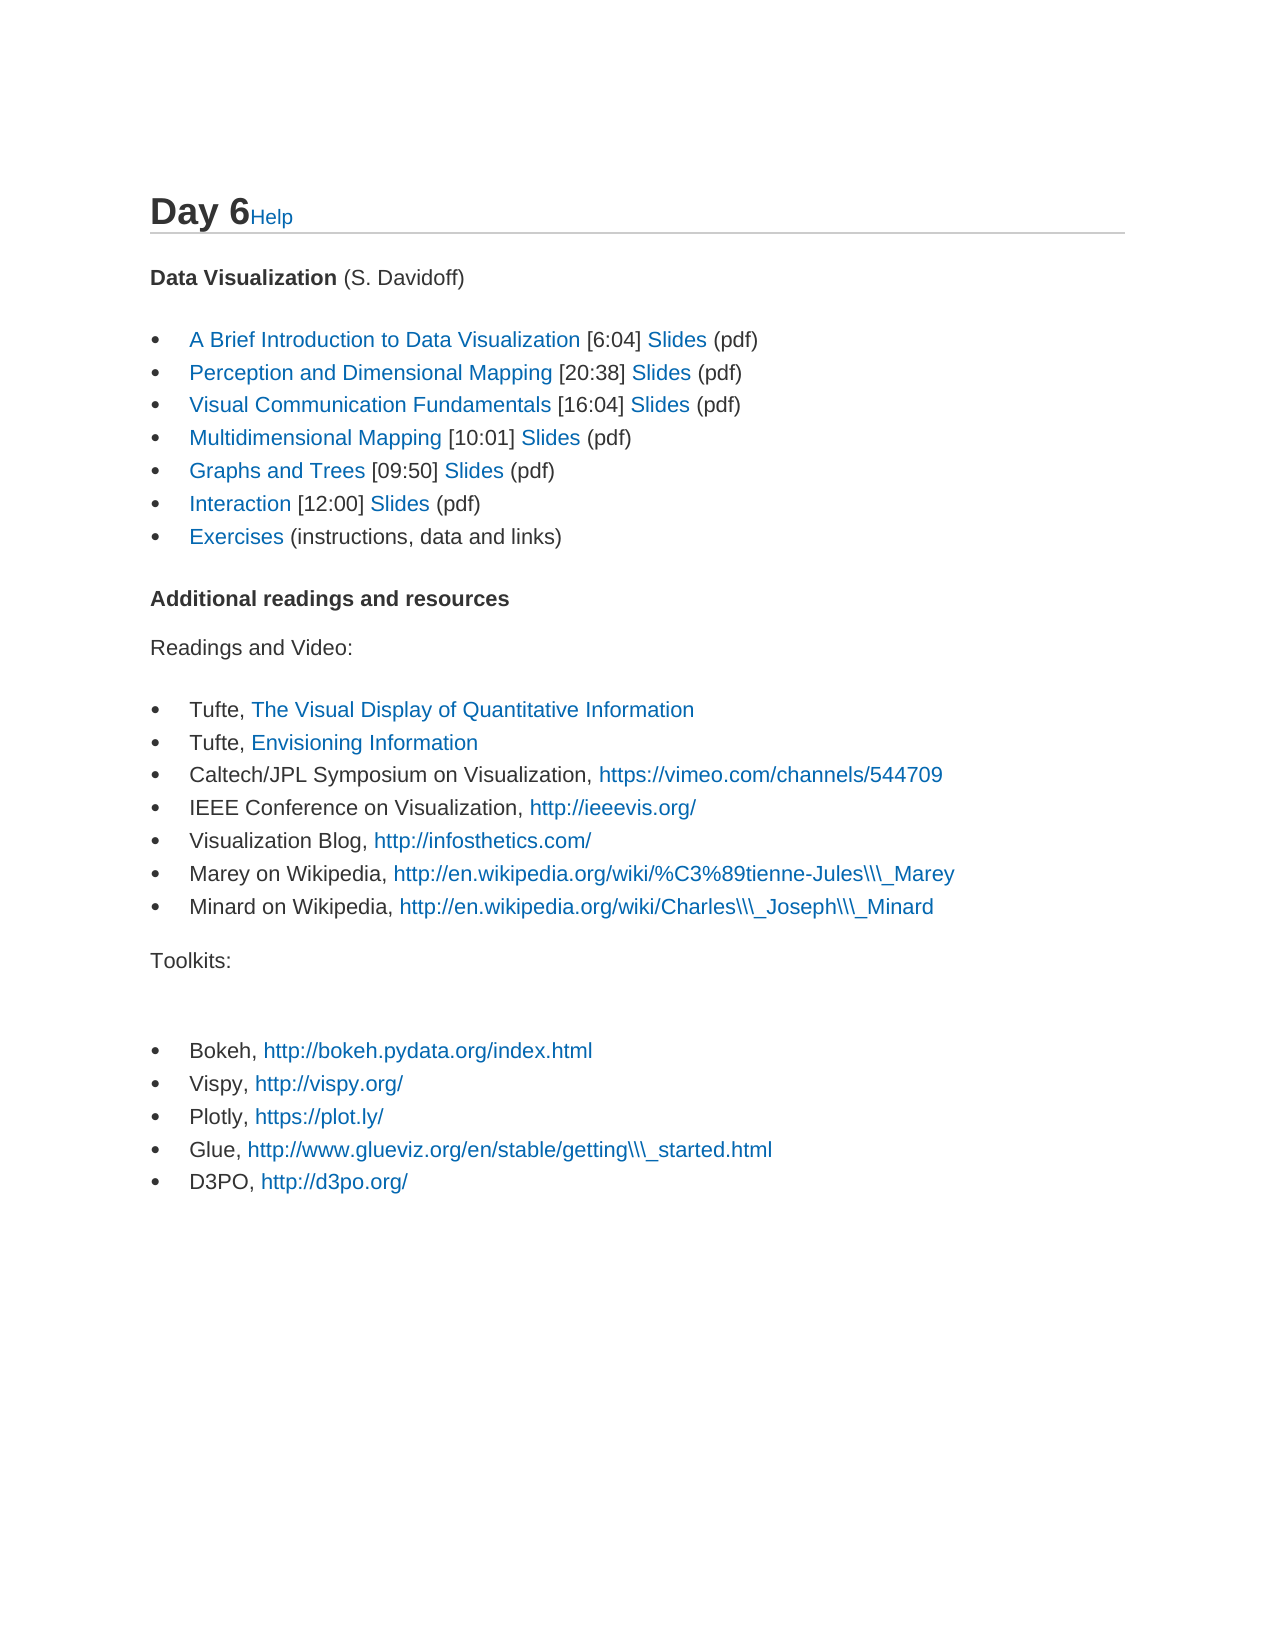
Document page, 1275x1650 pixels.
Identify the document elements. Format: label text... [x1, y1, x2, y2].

list IEEE Conference on Visualization, http://ieeevis.org/ [152, 788, 1125, 820]
text Toolkits: [150, 948, 1125, 1001]
list Tufte, The Visual Display of Quantitative Information [152, 689, 1125, 722]
list Visualization Blog, http://infosthetics.com/ [152, 820, 1125, 853]
list Interaction [12:00] Slides (pdf) [152, 483, 1125, 516]
text Readings and Video: [150, 627, 1125, 660]
list Tufte, Envisioning Information [152, 722, 1125, 755]
text Day 6Help [150, 166, 1125, 232]
list Vispy, http://vispy.org/ [152, 1063, 1125, 1096]
text Data Visualization (S. Davidoff) [150, 257, 1125, 290]
list Exercises (instructions, data and links) [152, 516, 1125, 549]
list Multidimensional Mapping [10:01] Slides (pdf) [152, 417, 1125, 450]
list Visual Communication Fundamentals [16:04] Slides (pdf) [152, 385, 1125, 417]
list Glue, http://www.glueviz.org/en/stable/getting\\\_started.html [152, 1129, 1125, 1162]
list Caltech/JPL Symposium on Visualization, https://vimeo.com/channels/544709 [152, 755, 1125, 788]
list Marey on Wikipedia, http://en.wikipedia.org/wiki/%C3%89tienne-Jules\\\_Marey [152, 853, 1125, 886]
list Graphs and Trees [09:50] Slides (pdf) [152, 450, 1125, 483]
list A Brief Introduction to Data Visualization [6:04] Slides (pdf) [152, 319, 1125, 352]
list Plotly, https://plot.ly/ [152, 1096, 1125, 1129]
list Perception and Dimensional Mapping [20:38] Slides (pdf) [152, 352, 1125, 385]
list D3PO, http://d3po.org/ [152, 1162, 1125, 1194]
text Additional readings and resources [150, 578, 1125, 611]
list Minard on Wikipedia, http://en.wikipedia.org/wiki/Charles\\\_Joseph\\\_Minard [152, 886, 1125, 919]
list Bokeh, http://bokeh.pydata.org/index.html [152, 1030, 1125, 1063]
